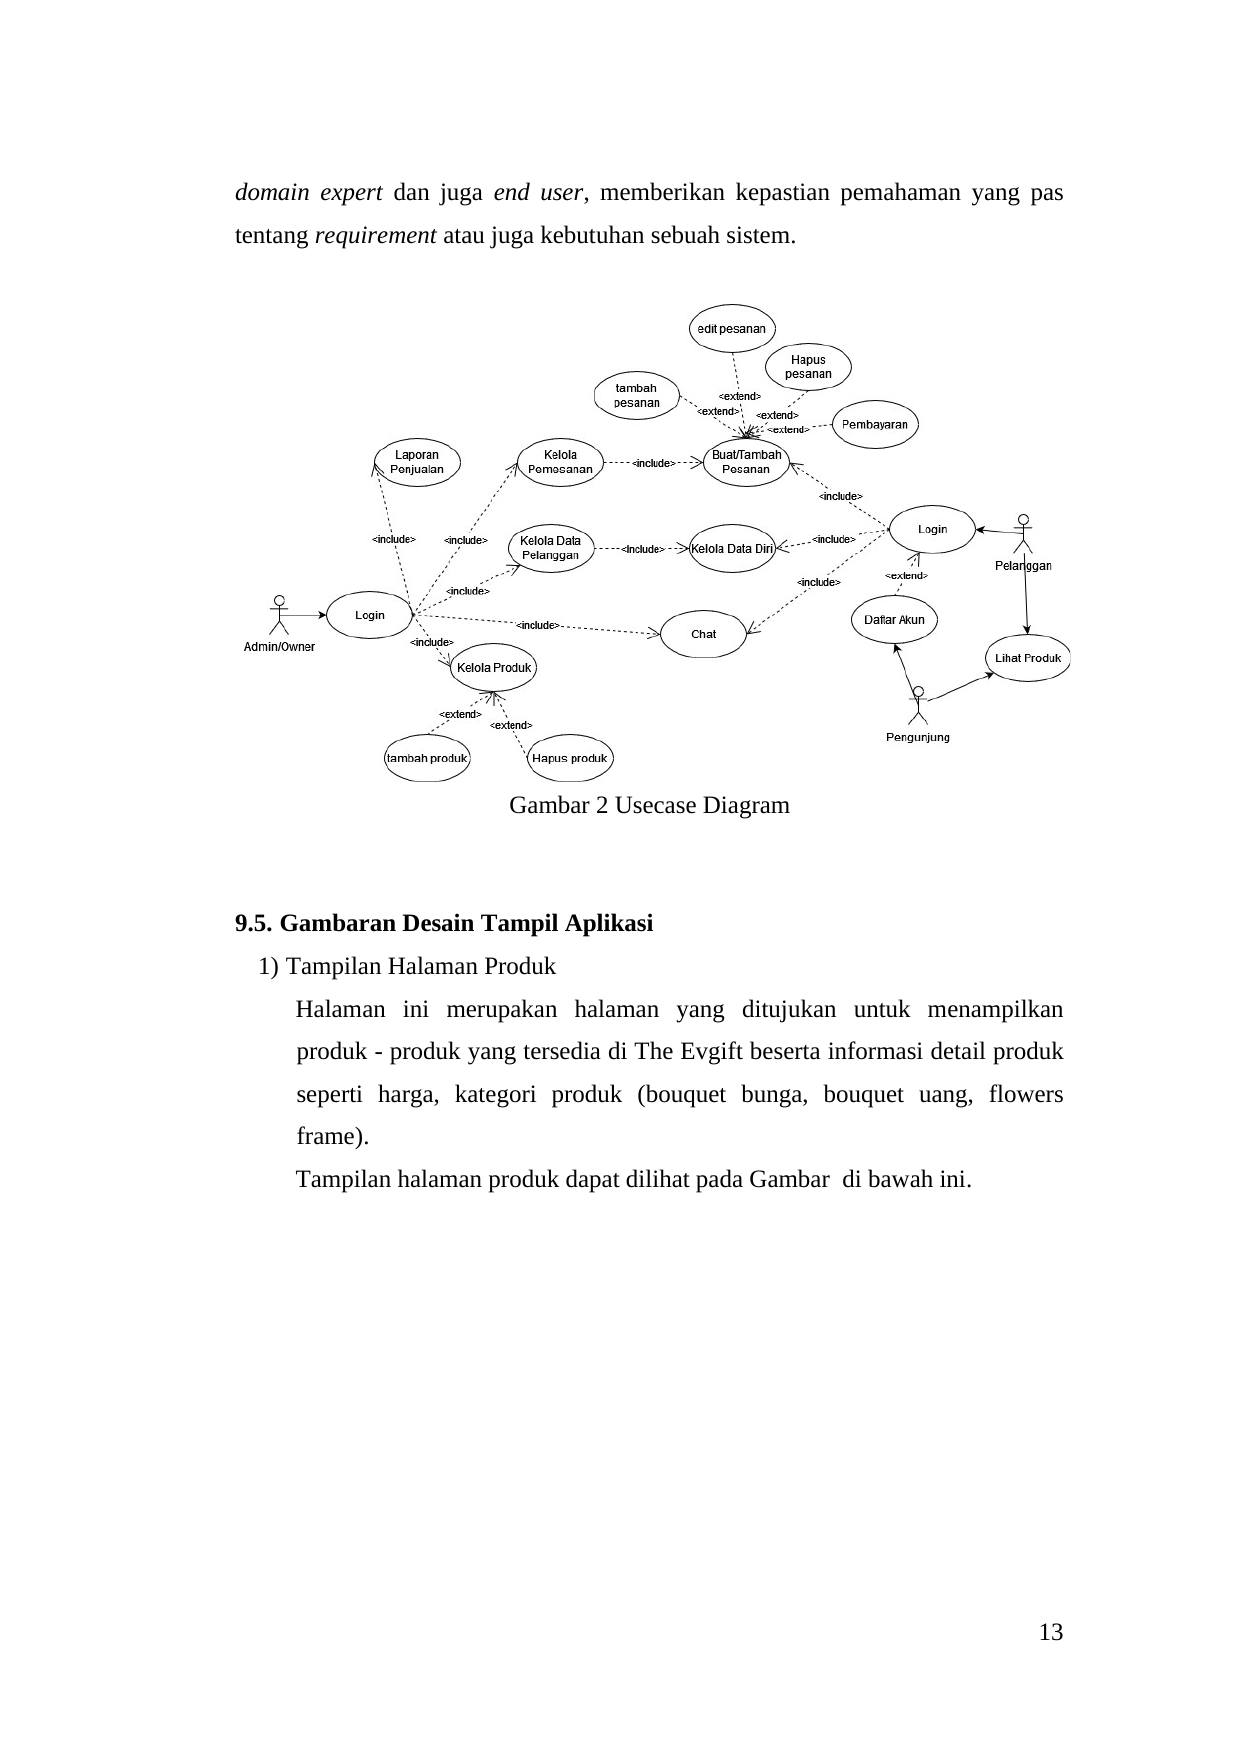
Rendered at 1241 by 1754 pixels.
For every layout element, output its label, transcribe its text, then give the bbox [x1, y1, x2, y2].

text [235, 177, 1064, 248]
text 1) Tampilan Halaman Produk [258, 951, 1064, 979]
subtitle 9.5. Gambaran Desain Tampil Aplikasi [235, 908, 1070, 936]
text Halaman ini merupakan halaman yang ditujukan untuk menampilkan produk - produk yang tersedia di The Evgift beserta informasi detail produk seperti harga, kategori produk (bouquet bunga, bouquet uang, flowers frame). [295, 994, 1064, 1150]
picture [243, 304, 1071, 782]
text Tampilan halaman produk dapat dilihat pada Gambar di bawah ini. [295, 1164, 1064, 1193]
text Gambar 2 Usecase Diagram [229, 790, 1070, 819]
